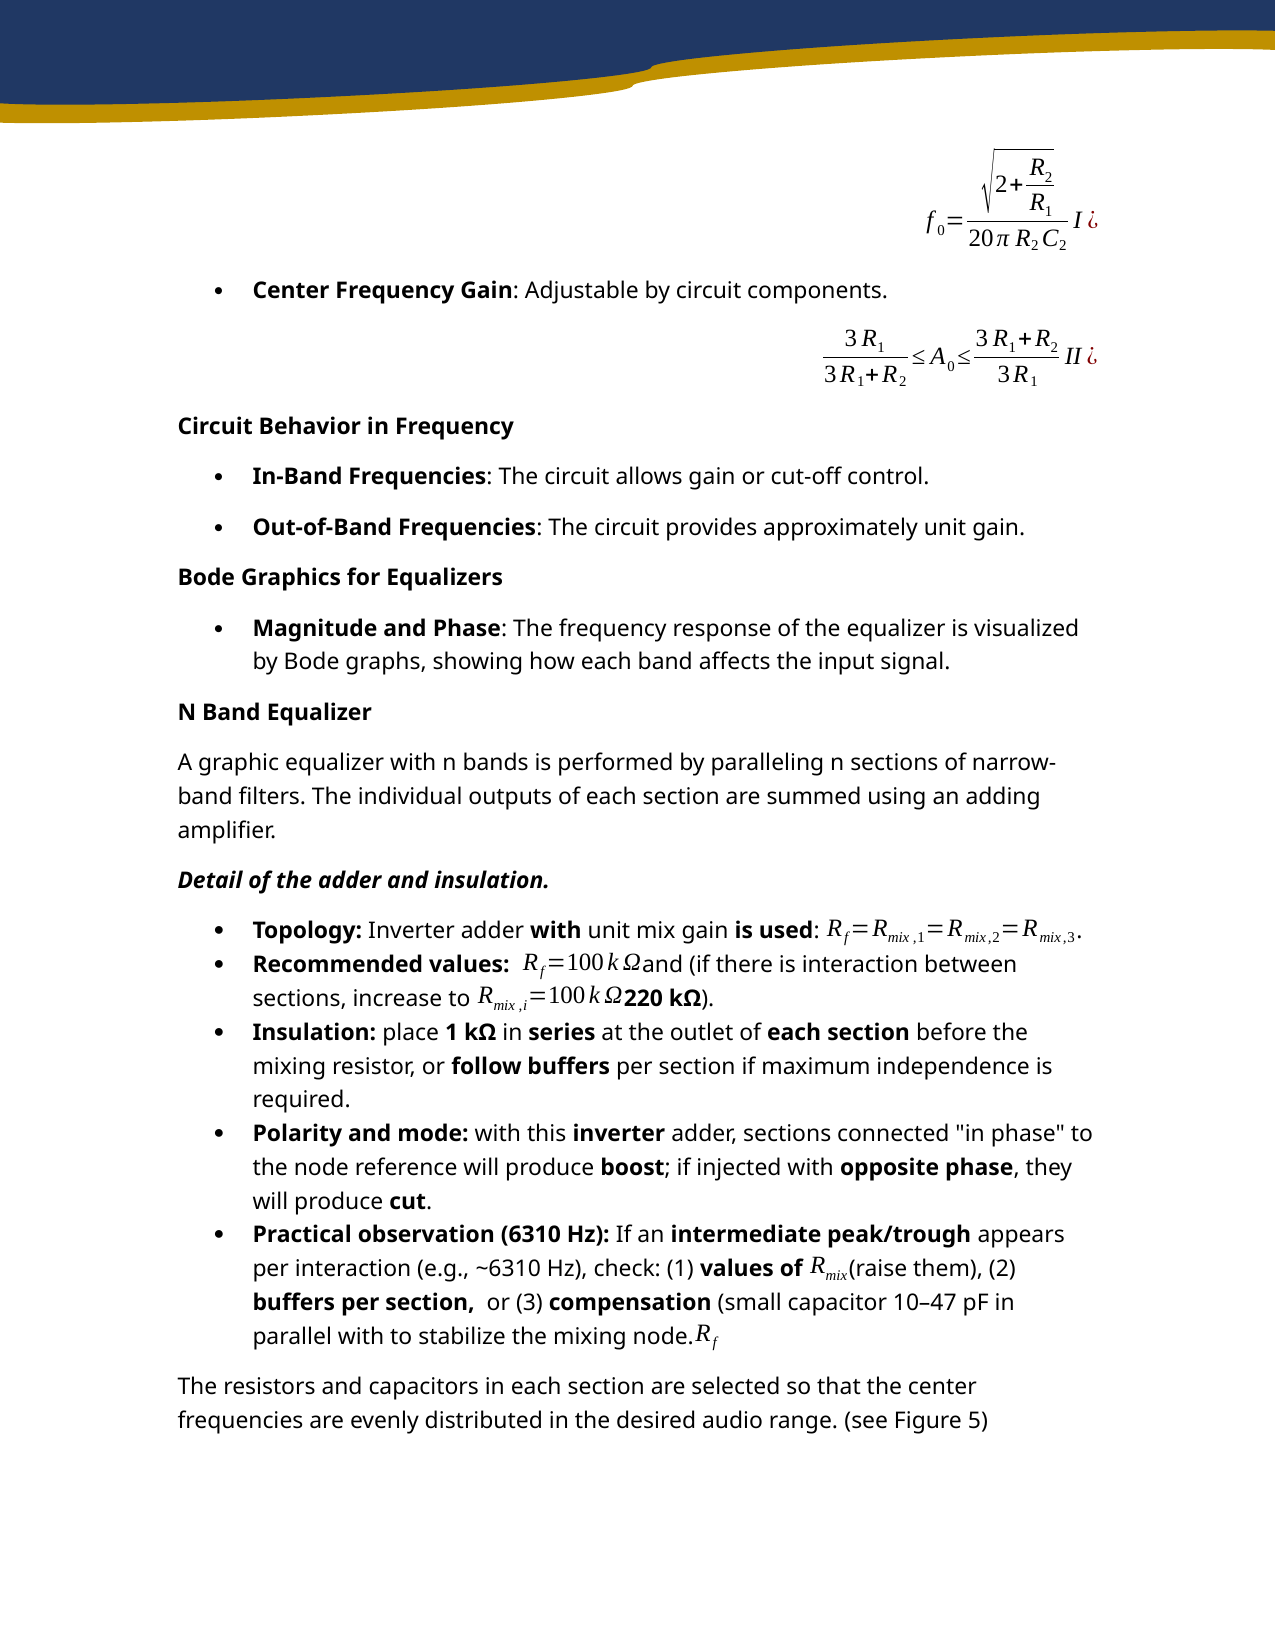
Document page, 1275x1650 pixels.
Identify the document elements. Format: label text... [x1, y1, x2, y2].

list Topology: Inverter adder with unit mix gain is used: . [215, 914, 1098, 946]
list Recommended values: and (if there is interaction between sections, increase to 220 kΩ). [215, 948, 1098, 1013]
list In-Band Frequencies: The circuit allows gain or cut-off control. [215, 460, 1098, 491]
text The resistors and capacitors in each section are selected so that the center frequencies are evenly distributed in the desired audio range. (see Figure 5) [177, 1370, 1098, 1435]
list Magnitude and Phase: The frequency response of the equalizer is visualized by Bode graphs, showing how each band affects the input signal. [215, 611, 1098, 676]
text N Band Equalizer [177, 696, 1098, 727]
list Center Frequency Gain: Adjustable by circuit components. [215, 274, 1098, 305]
text A graphic equalizer with n bands is performed by paralleling n sections of narrow-band filters. The individual outputs of each section are summed using an adding amplifier. [177, 746, 1098, 845]
list Out-of-Band Frequencies: The circuit provides approximately unit gain. [215, 511, 1098, 542]
text Detail of the adder and insulation. [177, 864, 1098, 895]
list Polarity and mode: with this inverter adder, sections connected "in phase" to the node reference will produce boost; if injected with opposite phase, they will produce cut. [215, 1117, 1098, 1216]
text Circuit Behavior in Frequency [177, 410, 1098, 441]
text Bode Graphics for Equalizers [177, 561, 1098, 592]
list Insulation: place 1 kΩ in series at the outlet of each section before the mixing resistor, or follow buffers per section if maximum independence is required. [215, 1016, 1098, 1115]
list Practical observation (6310 Hz): If an intermediate peak/trough appears per interaction (e.g., ~6310 Hz), check: (1) values of (raise them), (2) buffers per section, or (3) compensation (small capacitor 10–47 pF in parallel with to stabilize the mixing node. [215, 1218, 1098, 1351]
